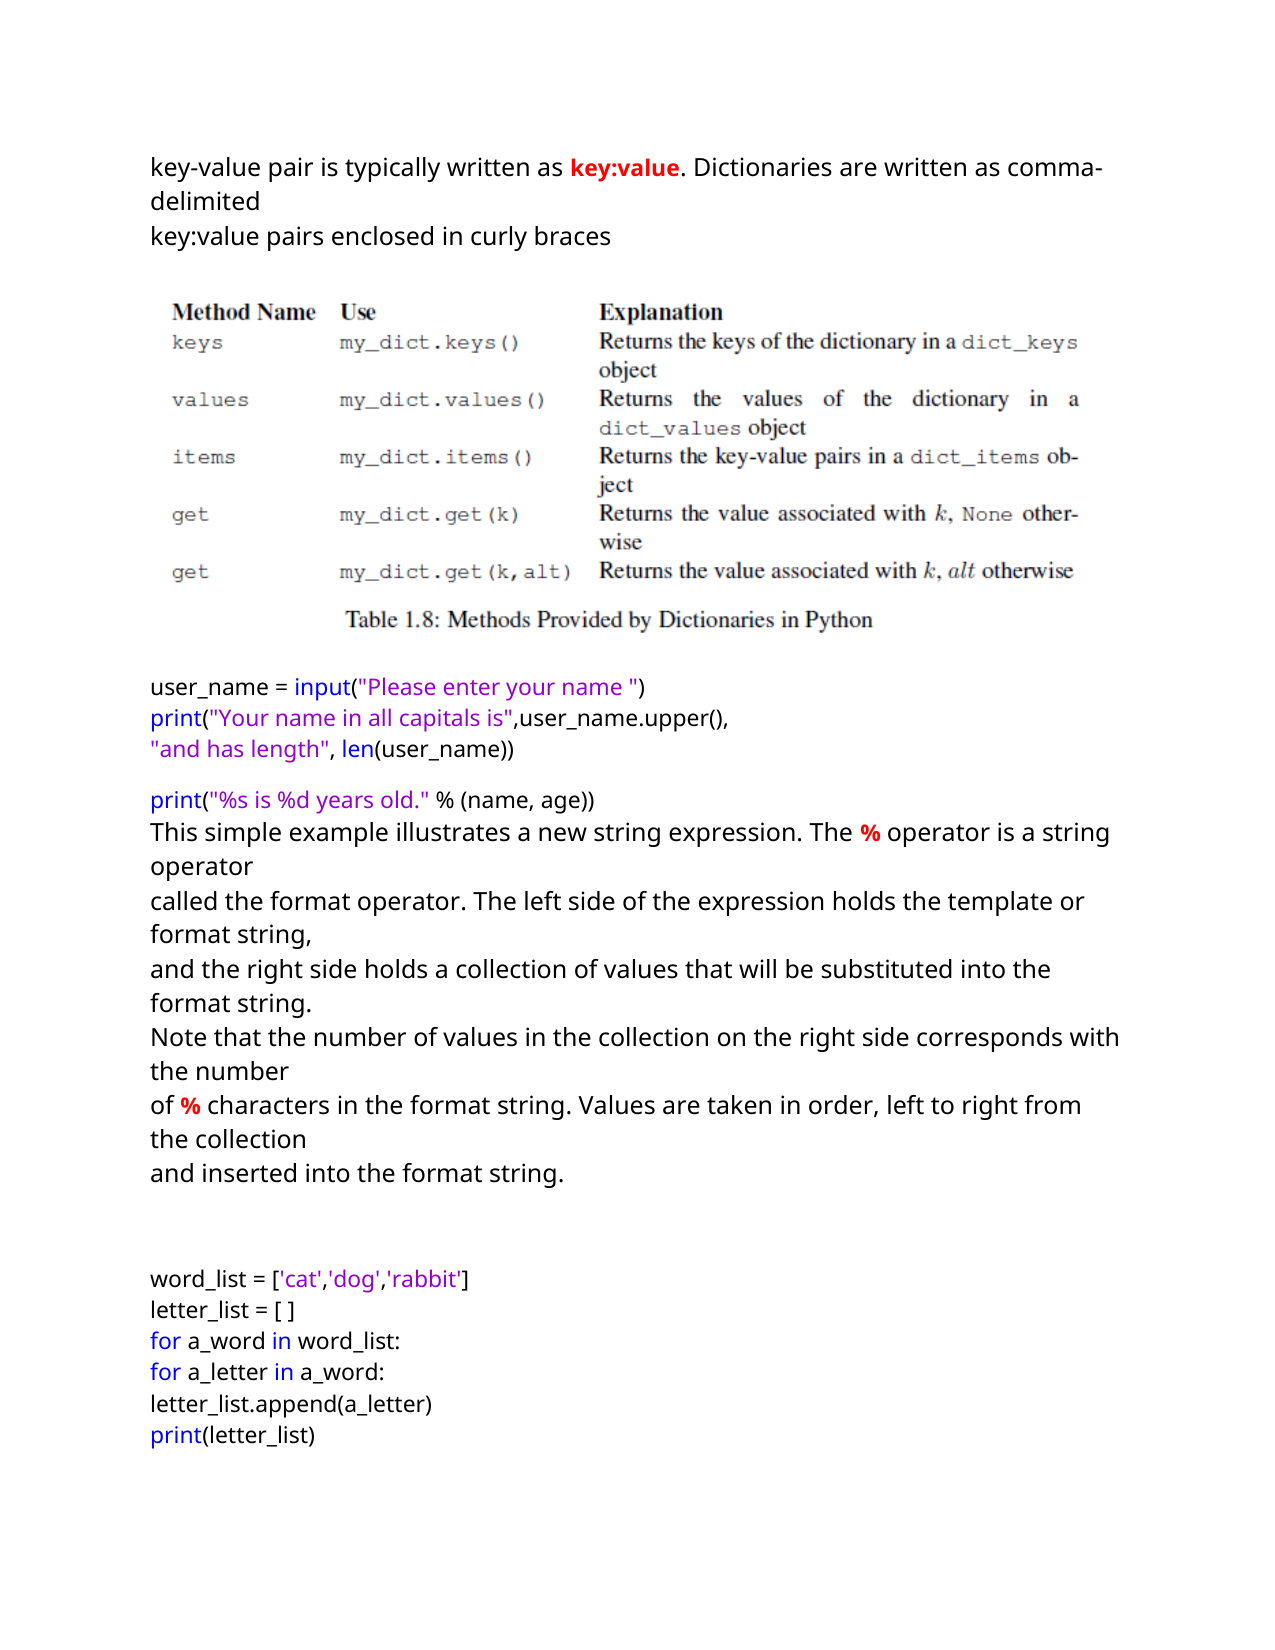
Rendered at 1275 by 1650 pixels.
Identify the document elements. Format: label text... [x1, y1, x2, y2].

text for a_word in word_list: [150, 1325, 1125, 1356]
text called the format operator. The left side of the expression holds the template or format string, [150, 883, 1125, 951]
text of % characters in the format string. Values are taken in order, left to right from the collection [150, 1087, 1125, 1156]
text key-value pair is typically written as key:value. Dictionaries are written as comma-delimited [150, 150, 1125, 218]
picture [150, 271, 1125, 652]
text print("%s is %d years old." % (name, age)) [150, 784, 1125, 815]
text key:value pairs enclosed in curly braces [150, 218, 1125, 252]
text "and has length", len(user_name)) [150, 733, 1125, 764]
text user_name = input("Please enter your name ") [150, 671, 1125, 702]
text and inserted into the format string. [150, 1156, 1125, 1190]
text word_list = ['cat','dog','rabbit'] [150, 1262, 1125, 1294]
text letter_list.append(a_letter) [150, 1387, 1125, 1419]
text Note that the number of values in the collection on the right side corresponds with the number [150, 1019, 1125, 1087]
text and the right side holds a collection of values that will be substituted into the format string. [150, 951, 1125, 1019]
text print("Your name in all capitals is",user_name.upper(), [150, 702, 1125, 733]
text This simple example illustrates a new string expression. The % operator is a string operator [150, 815, 1125, 883]
text for a_letter in a_word: [150, 1356, 1125, 1387]
text letter_list = [ ] [150, 1294, 1125, 1325]
text print(letter_list) [150, 1419, 1125, 1450]
